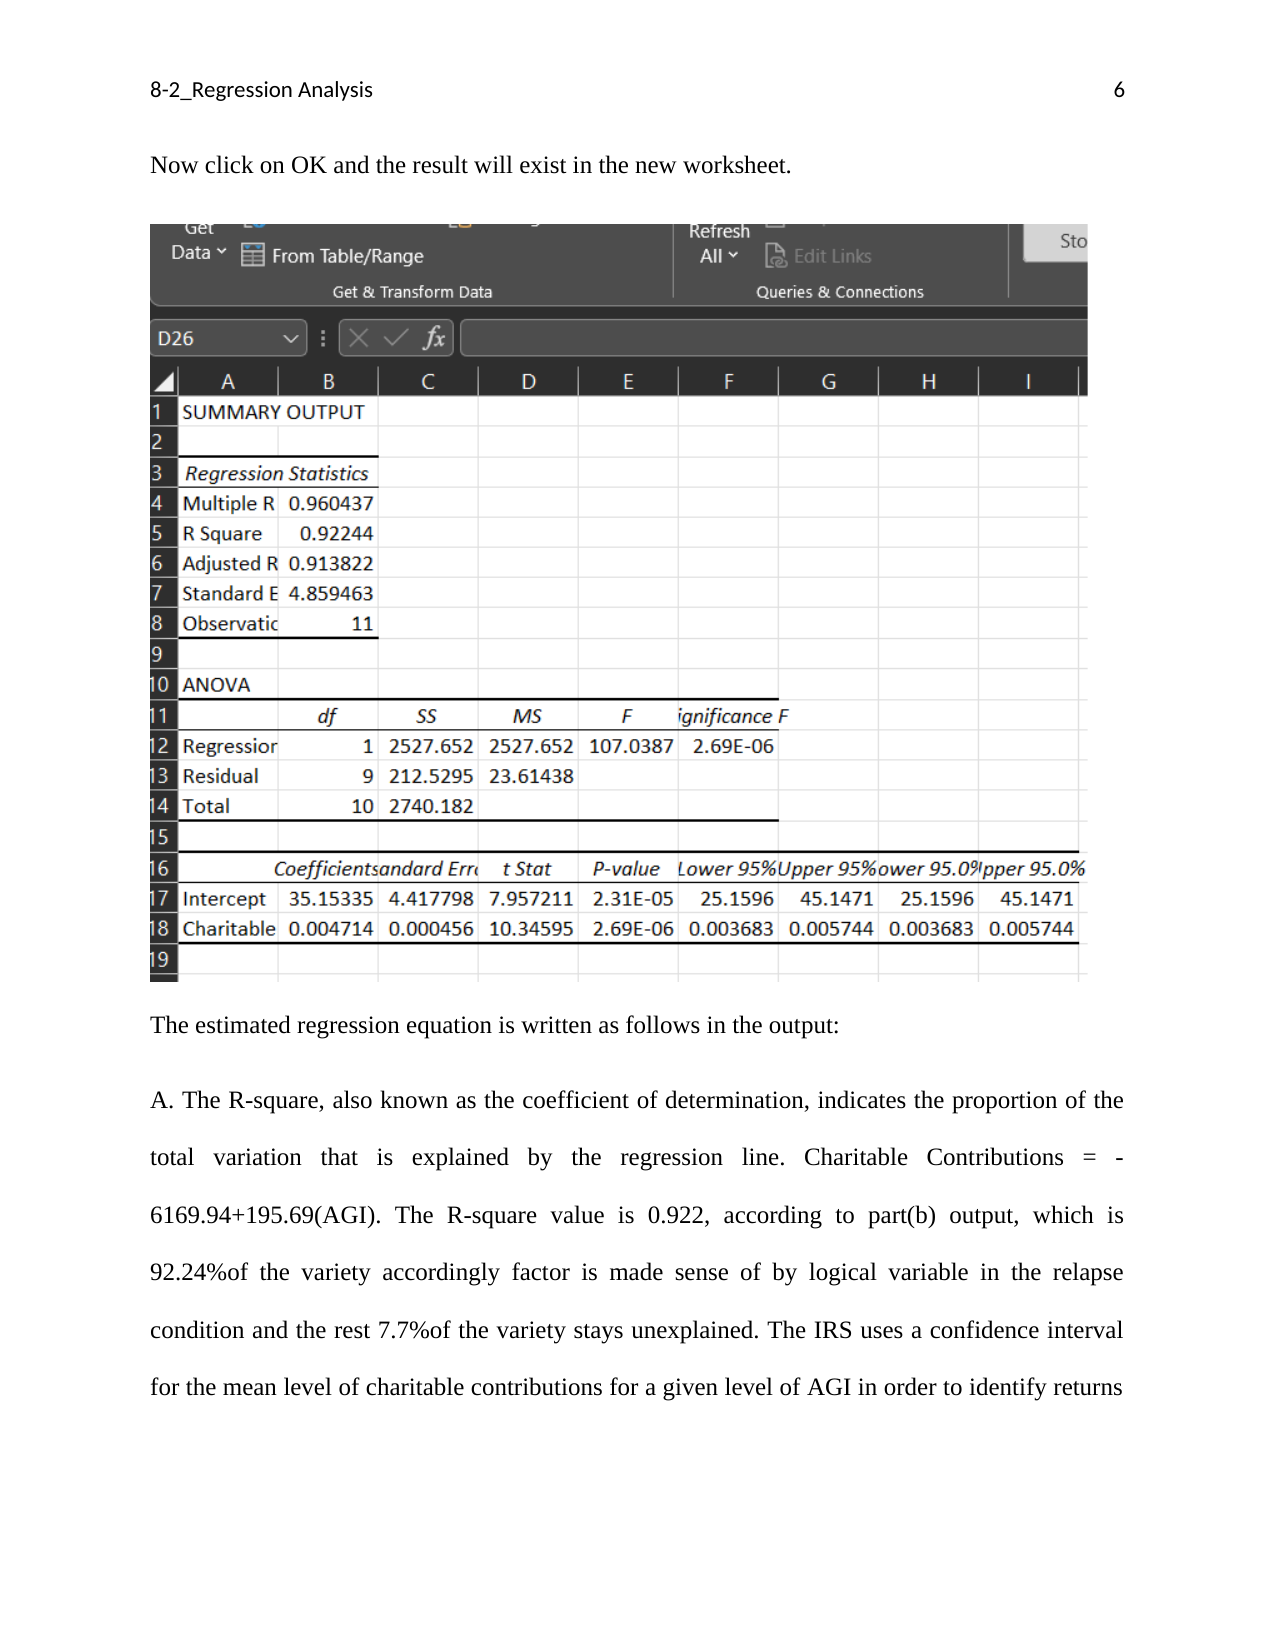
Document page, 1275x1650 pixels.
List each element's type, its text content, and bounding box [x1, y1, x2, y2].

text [150, 1085, 1125, 1401]
text Now click on OK and the result will exist in the new worksheet. [150, 150, 1125, 179]
picture [150, 224, 1088, 982]
